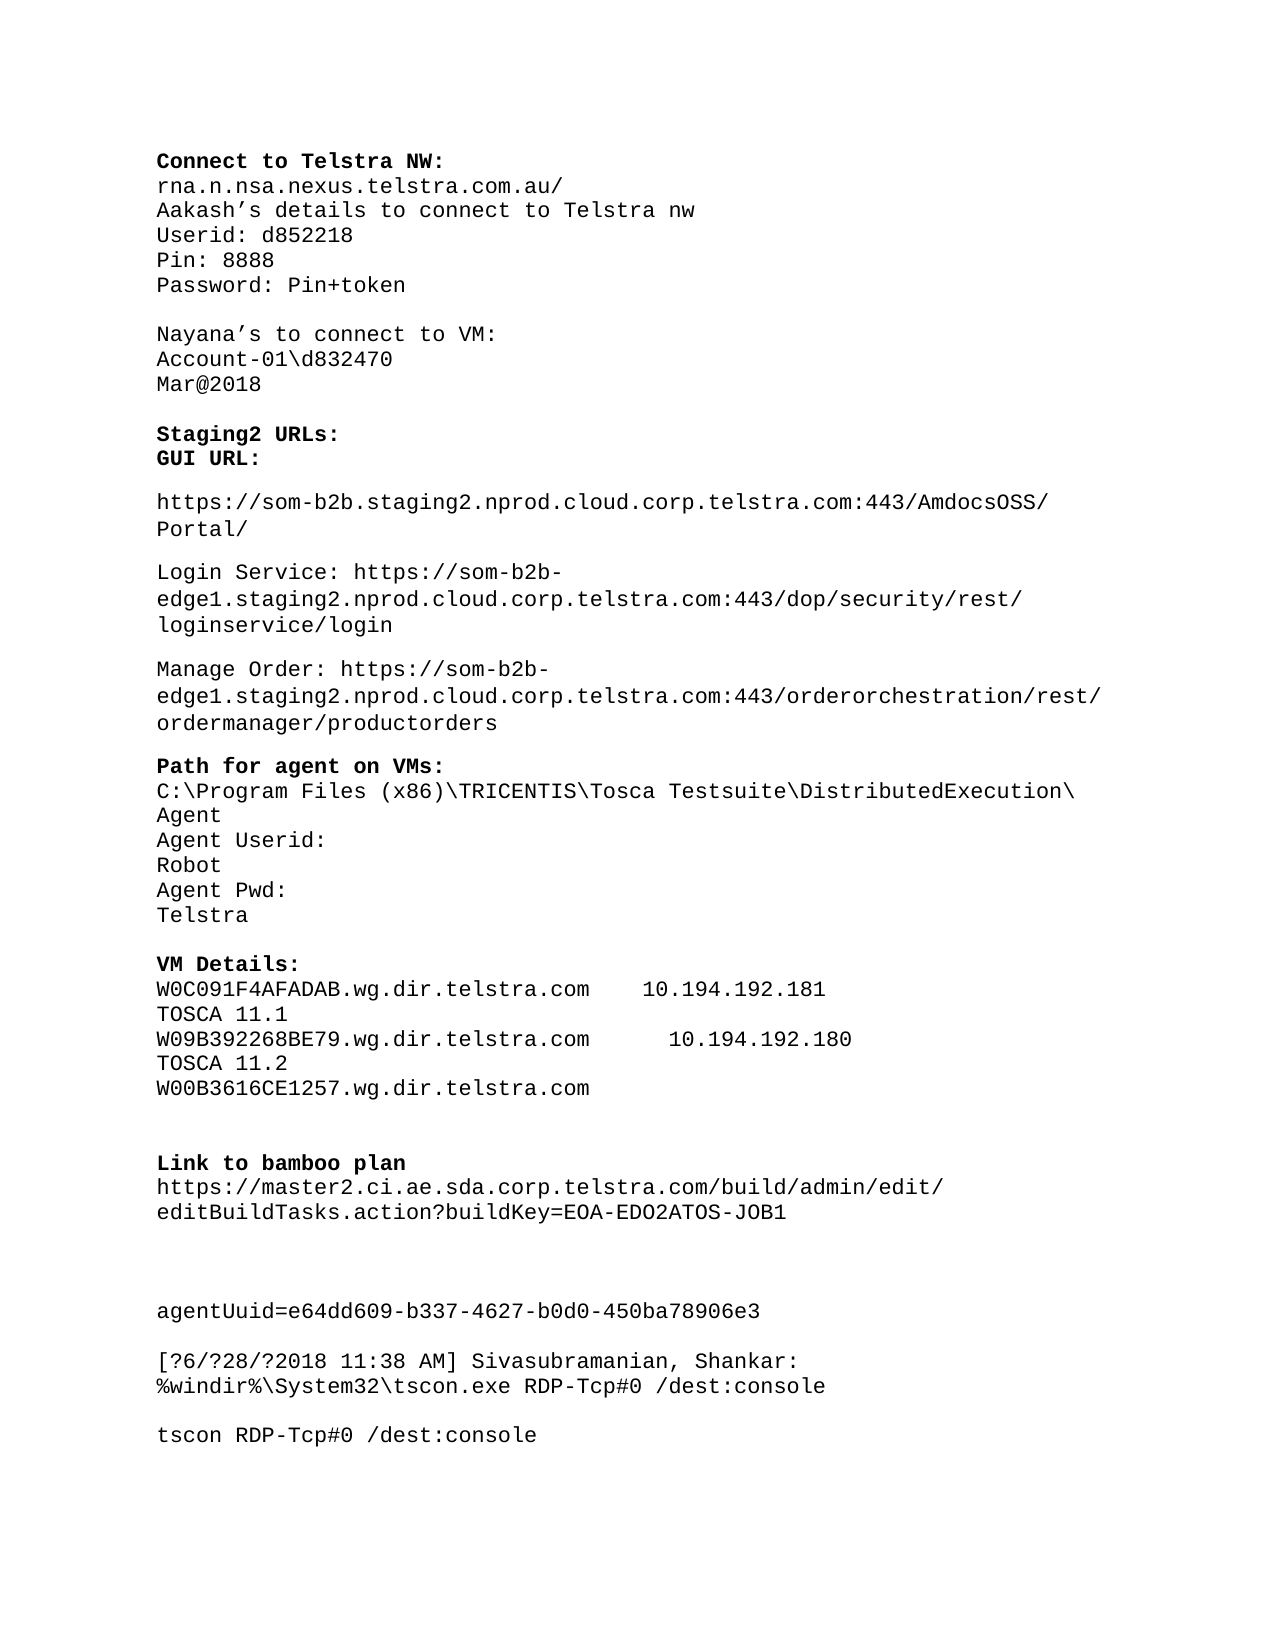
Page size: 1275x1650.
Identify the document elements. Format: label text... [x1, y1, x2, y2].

text tscon RDP-Tcp#0 /dest:console [156, 1424, 1118, 1449]
text Agent Userid: [156, 829, 1118, 854]
text Password: Pin+token [156, 274, 1118, 299]
text https://som-b2b.staging2.nprod.cloud.corp.telstra.com:443/AmdocsOSS/Portal/ [156, 491, 1118, 542]
text Login Service: https://som-b2b-edge1.staging2.nprod.cloud.corp.telstra.com:443/dop/security/rest/loginservice/login [156, 561, 1118, 639]
text Account-01\d832470 [156, 348, 1118, 373]
text %windir%\System32\tscon.exe RDP-Tcp#0 /dest:console [156, 1375, 1118, 1400]
text Staging2 URLs: [156, 423, 1118, 447]
text W0C091F4AFADAB.wg.dir.telstra.com 10.194.192.181 TOSCA 11.1 [156, 978, 1118, 1028]
text GUI URL: [156, 447, 1118, 472]
text [?6/?28/?2018 11:38 AM] Sivasubramanian, Shankar: [156, 1350, 1118, 1375]
text rna.n.nsa.nexus.telstra.com.au/ [156, 175, 1118, 199]
text Aakash’s details to connect to Telstra nw [156, 199, 1118, 224]
text Telstra [156, 904, 1118, 929]
text Connect to Telstra NW: [156, 150, 1118, 175]
text Agent Pwd: [156, 879, 1118, 904]
text Nayana’s to connect to VM: [156, 323, 1118, 348]
text agentUuid=e64dd609-b337-4627-b0d0-450ba78906e3 [156, 1301, 1118, 1325]
text Userid: d852218 [156, 224, 1118, 249]
text VM Details: [156, 953, 1118, 978]
text Link to bamboo plan [156, 1152, 1118, 1177]
text Manage Order: https://som-b2b-edge1.staging2.nprod.cloud.corp.telstra.com:443/orderorchestration/rest/ordermanager/productorders [156, 658, 1118, 736]
text Robot [156, 854, 1118, 879]
text https://master2.ci.ae.sda.corp.telstra.com/build/admin/edit/editBuildTasks.action?buildKey=EOA-EDO2ATOS-JOB1 [156, 1177, 1118, 1226]
text Pin: 8888 [156, 249, 1118, 274]
text Path for agent on VMs: [156, 755, 1118, 780]
text Mar@2018 [156, 373, 1118, 398]
text W00B3616CE1257.wg.dir.telstra.com [156, 1077, 1118, 1102]
text W09B392268BE79.wg.dir.telstra.com 10.194.192.180 TOSCA 11.2 [156, 1028, 1118, 1077]
text C:\Program Files (x86)\TRICENTIS\Tosca Testsuite\DistributedExecution\Agent [156, 780, 1118, 829]
